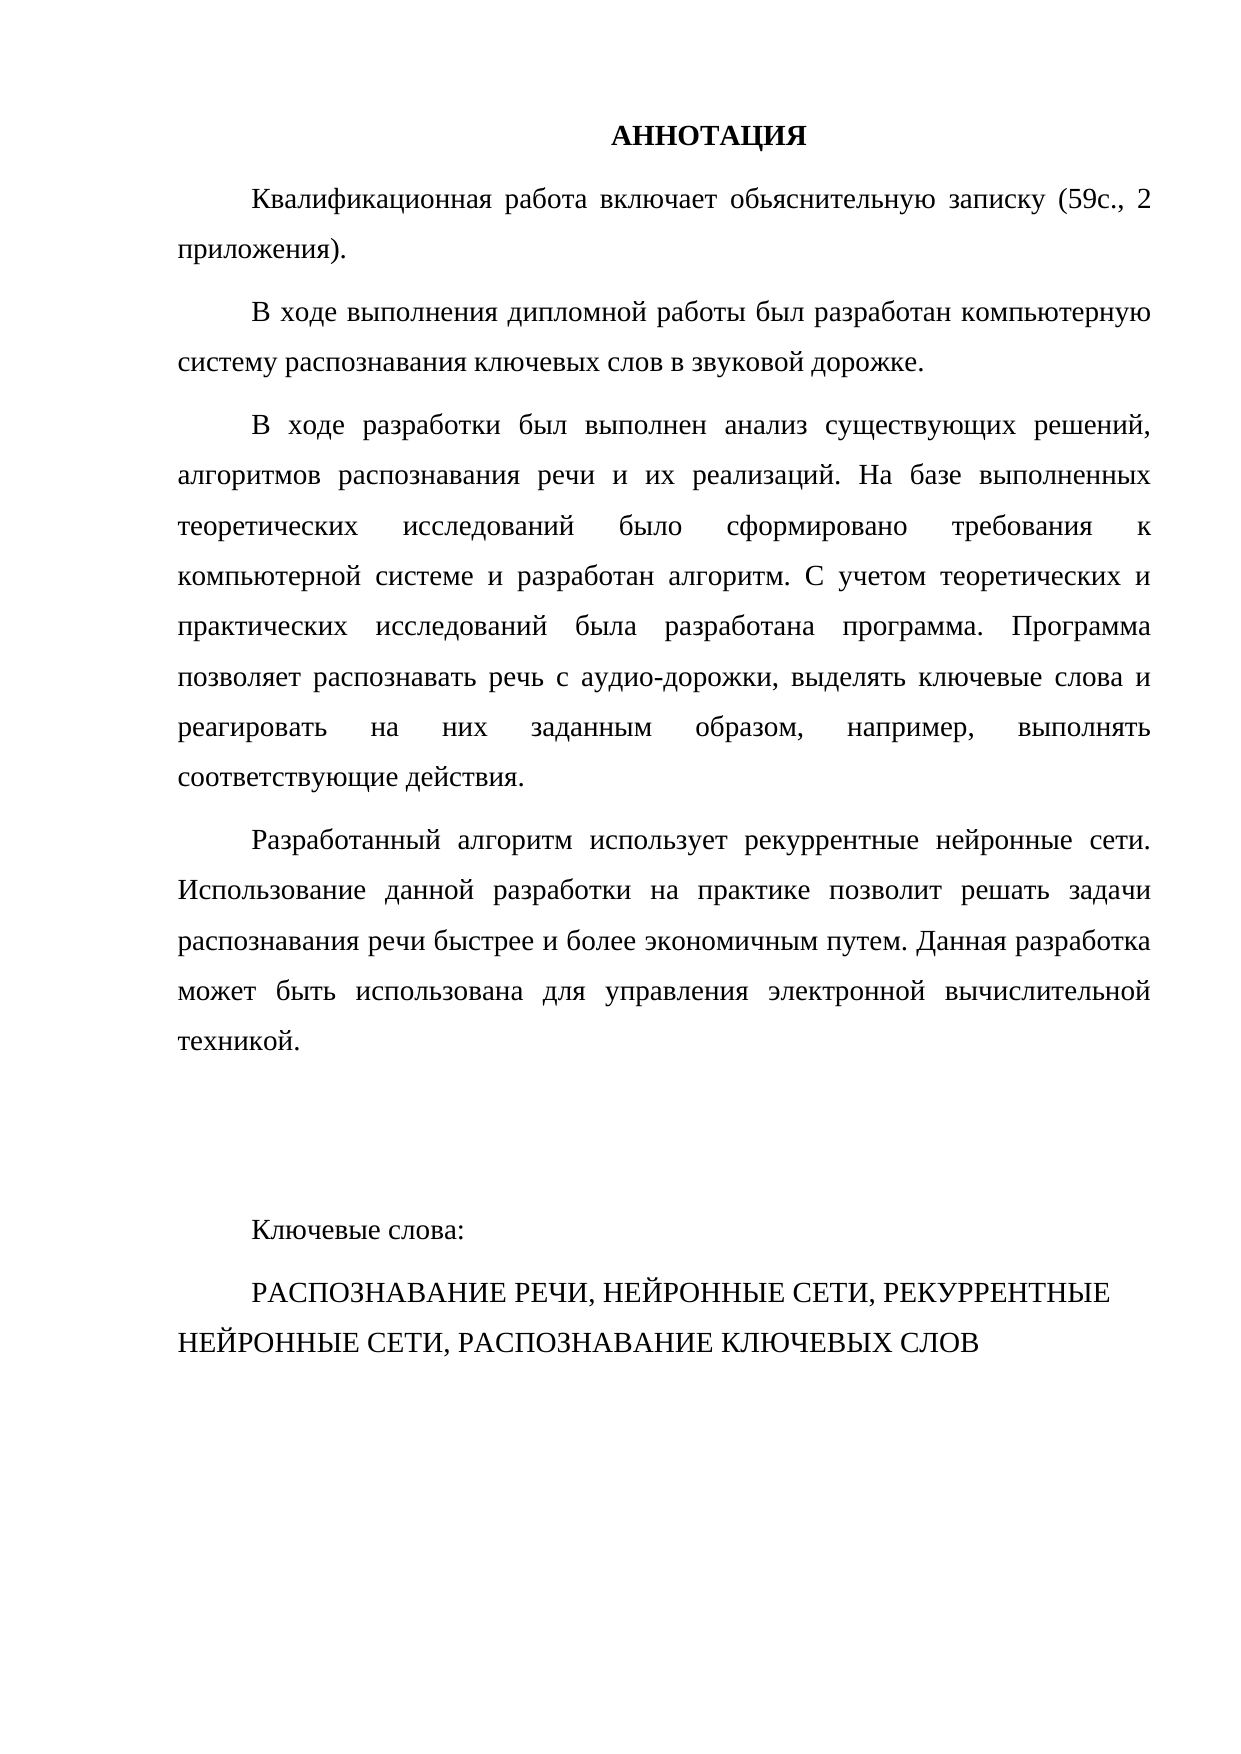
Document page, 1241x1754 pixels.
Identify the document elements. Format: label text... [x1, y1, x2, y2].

text Ключевые слова: [177, 1212, 1152, 1245]
text Разработанный алгоритм использует рекуррентные нейронные сети. Использование данной разработки на практике позволит решать задачи распознавания речи быстрее и более экономичным путем. Данная разработка может быть использована для управления электронной вычислительной техникой. [177, 822, 1152, 1057]
text В ходе разработки был выполнен анализ существующих решений, алгоритмов распознавания речи и их реализаций. На базе выполненных теоретических исследований было сформировано требования к компьютерной системе и разработан алгоритм. С учетом теоретических и практических исследований была разработана программа. Программа позволяет распознавать речь с аудио-дорожки, выделять ключевые слова и реагировать на них заданным образом, например, выполнять соответствующие действия. [177, 407, 1152, 793]
text В ходе выполнения дипломной работы был разработан компьютерную систему распознавания ключевых слов в звуковой дорожке. [177, 294, 1152, 378]
text АННОТАЦИЯ [177, 118, 1152, 152]
text Квалификационная работа включает обьяснительную записку (59с., 2 приложения). [177, 181, 1152, 265]
text РАСПОЗНАВАНИЕ РЕЧИ, НЕЙРОННЫЕ СЕТИ, РЕКУРРЕНТНЫЕ НЕЙРОННЫЕ СЕТИ, РАСПОЗНАВАНИЕ КЛЮЧЕВЫХ СЛОВ [177, 1275, 1152, 1358]
